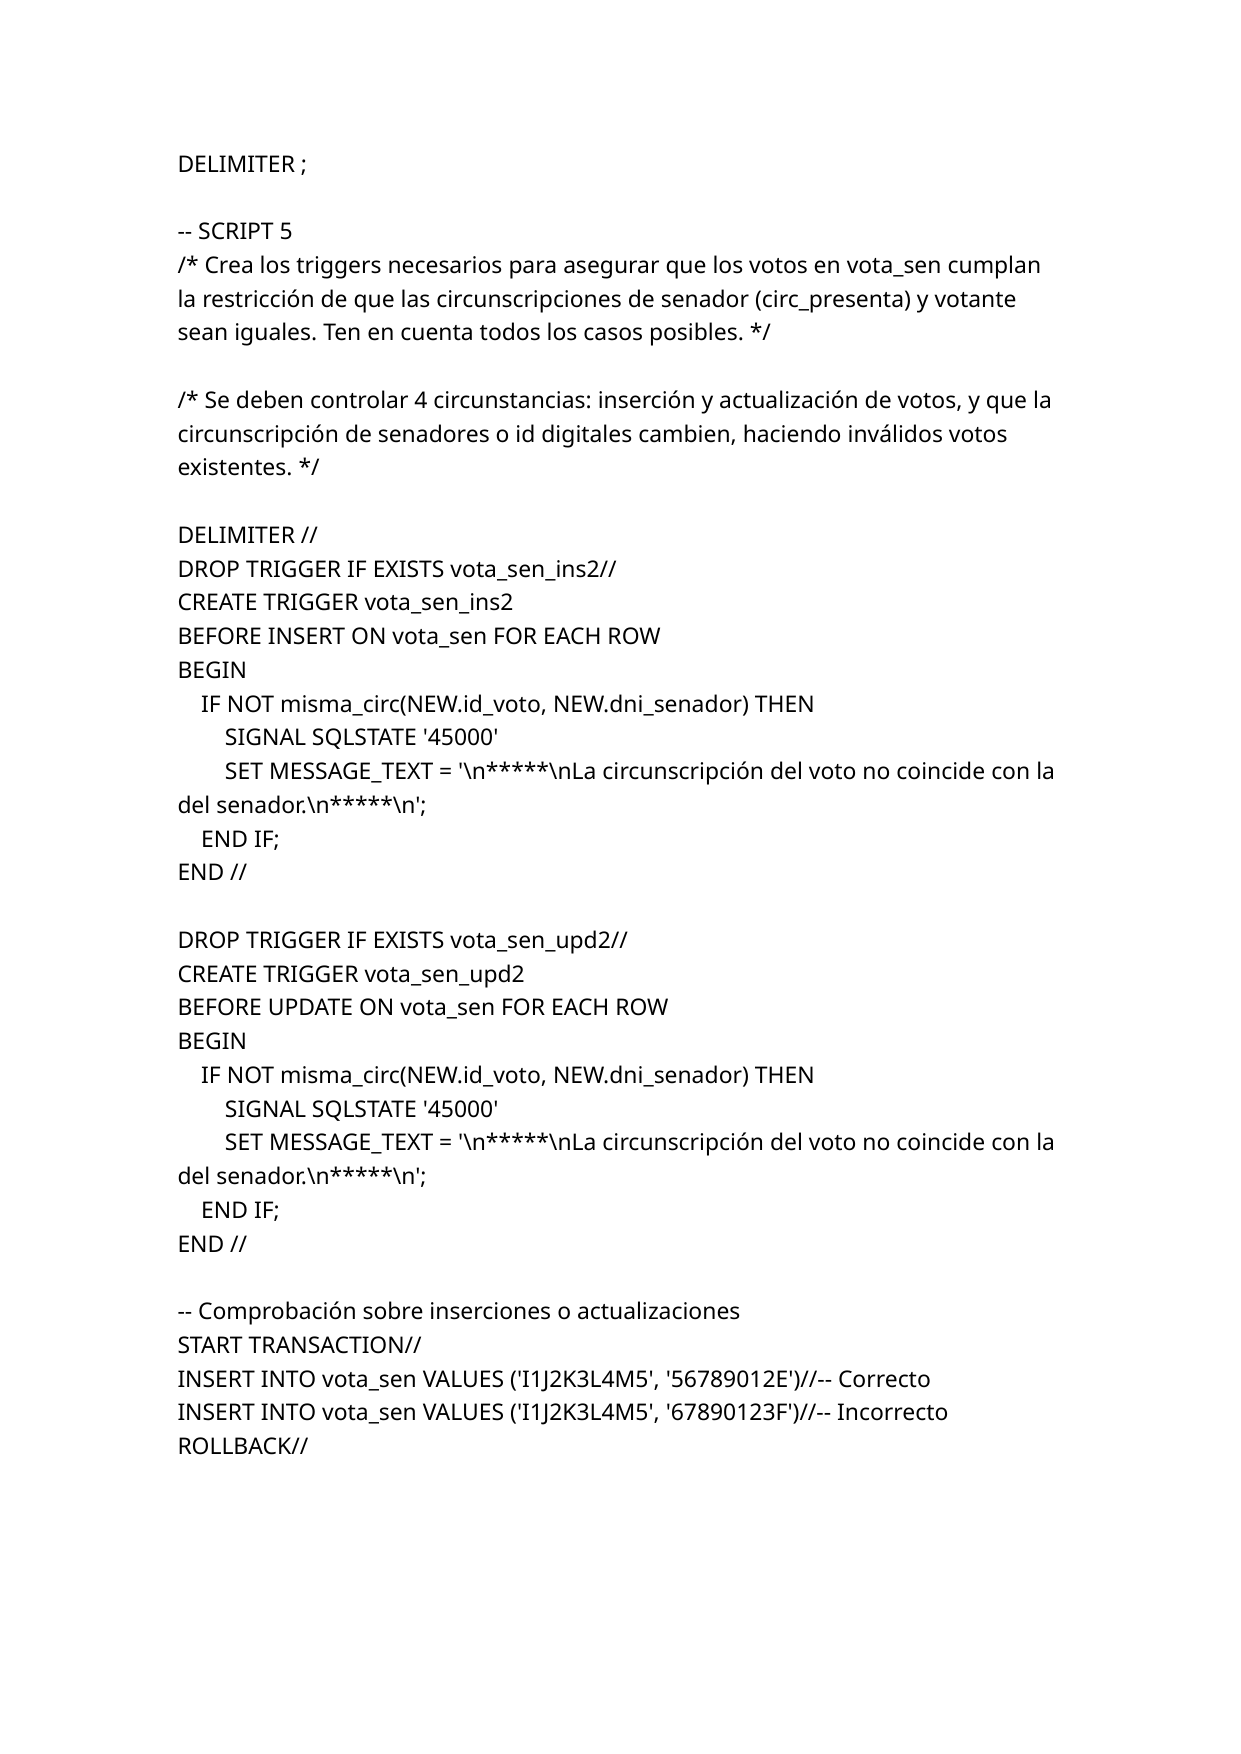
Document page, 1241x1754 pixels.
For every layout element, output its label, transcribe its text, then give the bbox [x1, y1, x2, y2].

text SIGNAL SQLSTATE '45000' [177, 721, 1063, 753]
text SET MESSAGE_TEXT = '\n*****\nLa circunscripción del voto no coincide con la del senador.\n*****\n'; [177, 755, 1063, 820]
text SET MESSAGE_TEXT = '\n*****\nLa circunscripción del voto no coincide con la del senador.\n*****\n'; [177, 1126, 1063, 1191]
text BEFORE INSERT ON vota_sen FOR EACH ROW [177, 620, 1063, 651]
text BEGIN [177, 654, 1063, 685]
text DROP TRIGGER IF EXISTS vota_sen_upd2// [177, 924, 1063, 955]
text DELIMITER // [177, 519, 1063, 550]
text IF NOT misma_circ(NEW.id_voto, NEW.dni_senador) THEN [177, 1059, 1063, 1090]
text DELIMITER ; [177, 148, 1063, 179]
text DROP TRIGGER IF EXISTS vota_sen_ins2// [177, 553, 1063, 584]
text IF NOT misma_circ(NEW.id_voto, NEW.dni_senador) THEN [177, 688, 1063, 719]
text END // [177, 1228, 1063, 1259]
text INSERT INTO vota_sen VALUES ('I1J2K3L4M5', '67890123F')//-- Incorrecto [177, 1396, 1063, 1428]
text -- Comprobación sobre inserciones o actualizaciones [177, 1295, 1063, 1326]
text CREATE TRIGGER vota_sen_ins2 [177, 586, 1063, 618]
text END IF; [177, 823, 1063, 854]
text BEGIN [177, 1025, 1063, 1056]
text -- SCRIPT 5 [177, 215, 1063, 246]
text SIGNAL SQLSTATE '45000' [177, 1093, 1063, 1124]
text BEFORE UPDATE ON vota_sen FOR EACH ROW [177, 991, 1063, 1023]
text END IF; [177, 1194, 1063, 1225]
text ROLLBACK// [177, 1430, 1063, 1461]
text END // [177, 856, 1063, 888]
text START TRANSACTION// [177, 1329, 1063, 1360]
text /* Se deben controlar 4 circunstancias: inserción y actualización de votos, y que la circunscripción de senadores o id digitales cambien, haciendo inválidos votos existentes. */ [177, 384, 1063, 483]
text /* Crea los triggers necesarios para asegurar que los votos en vota_sen cumplan la restricción de que las circunscripciones de senador (circ_presenta) y votante sean iguales. Ten en cuenta todos los casos posibles. */ [177, 249, 1063, 348]
text INSERT INTO vota_sen VALUES ('I1J2K3L4M5', '56789012E')//-- Correcto [177, 1363, 1063, 1394]
text CREATE TRIGGER vota_sen_upd2 [177, 958, 1063, 989]
